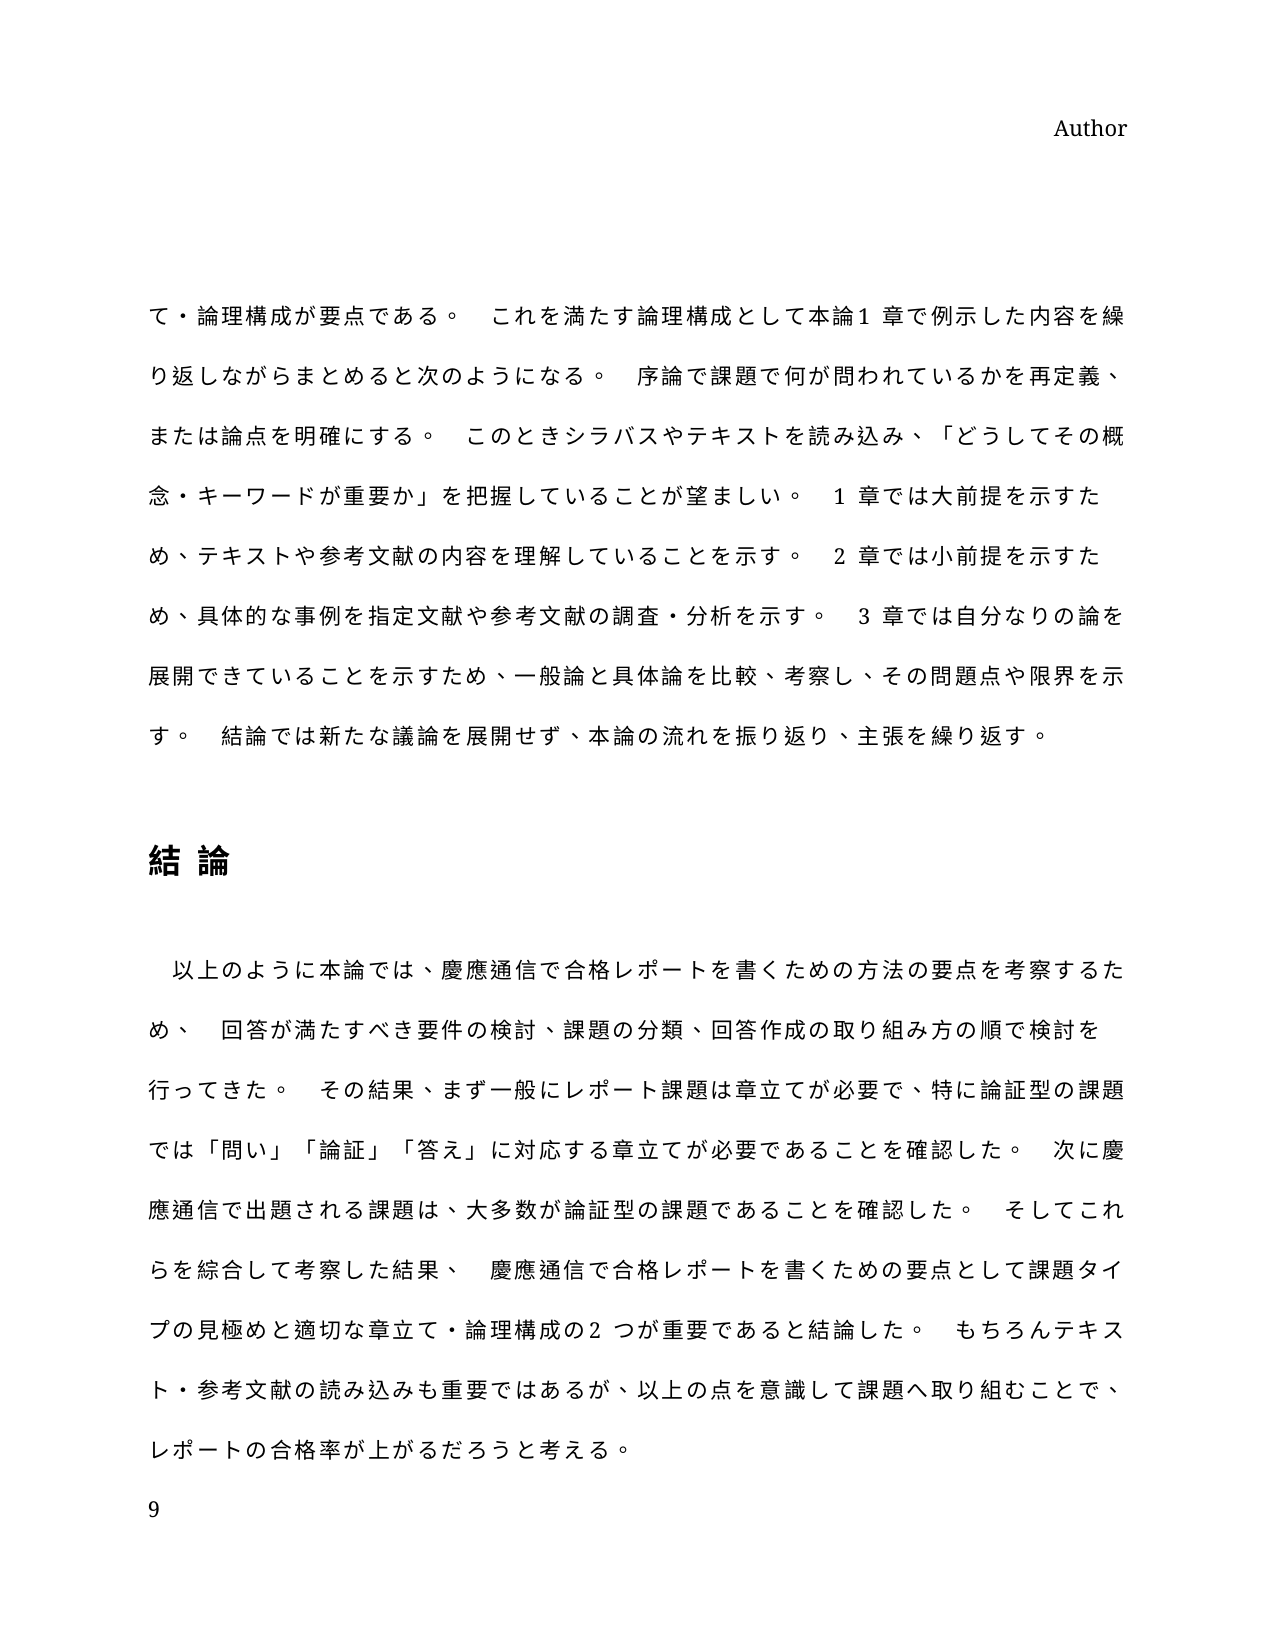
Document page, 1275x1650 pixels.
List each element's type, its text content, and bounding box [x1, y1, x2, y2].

subtitle 結論 [148, 831, 1127, 891]
text 以上のように本論では、慶應通信で合格レポートを書くための方法の要点を考察するため、 回答が満たすべき要件の検討、課題の分類、回答作成の取り組み方の順で検討を行ってきた。 その結果、まず一般にレポート課題は章立てが必要で、特に論証型の課題では「問い」「論証」「答え」に対応する章立てが必要であることを確認した。 次に慶應通信で出題される課題は、大多数が論証型の課題であることを確認した。 そしてこれらを綜合して考察した結果、 慶應通信で合格レポートを書くための要点として課題タイプの見極めと適切な章立て・論理構成の2つが重要であると結論した。 もちろんテキスト・参考文献の読み込みも重要ではあるが、以上の点を意識して課題へ取り組むことで、レポートの合格率が上がるだろうと考える。 [148, 955, 1127, 1465]
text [148, 301, 1127, 751]
